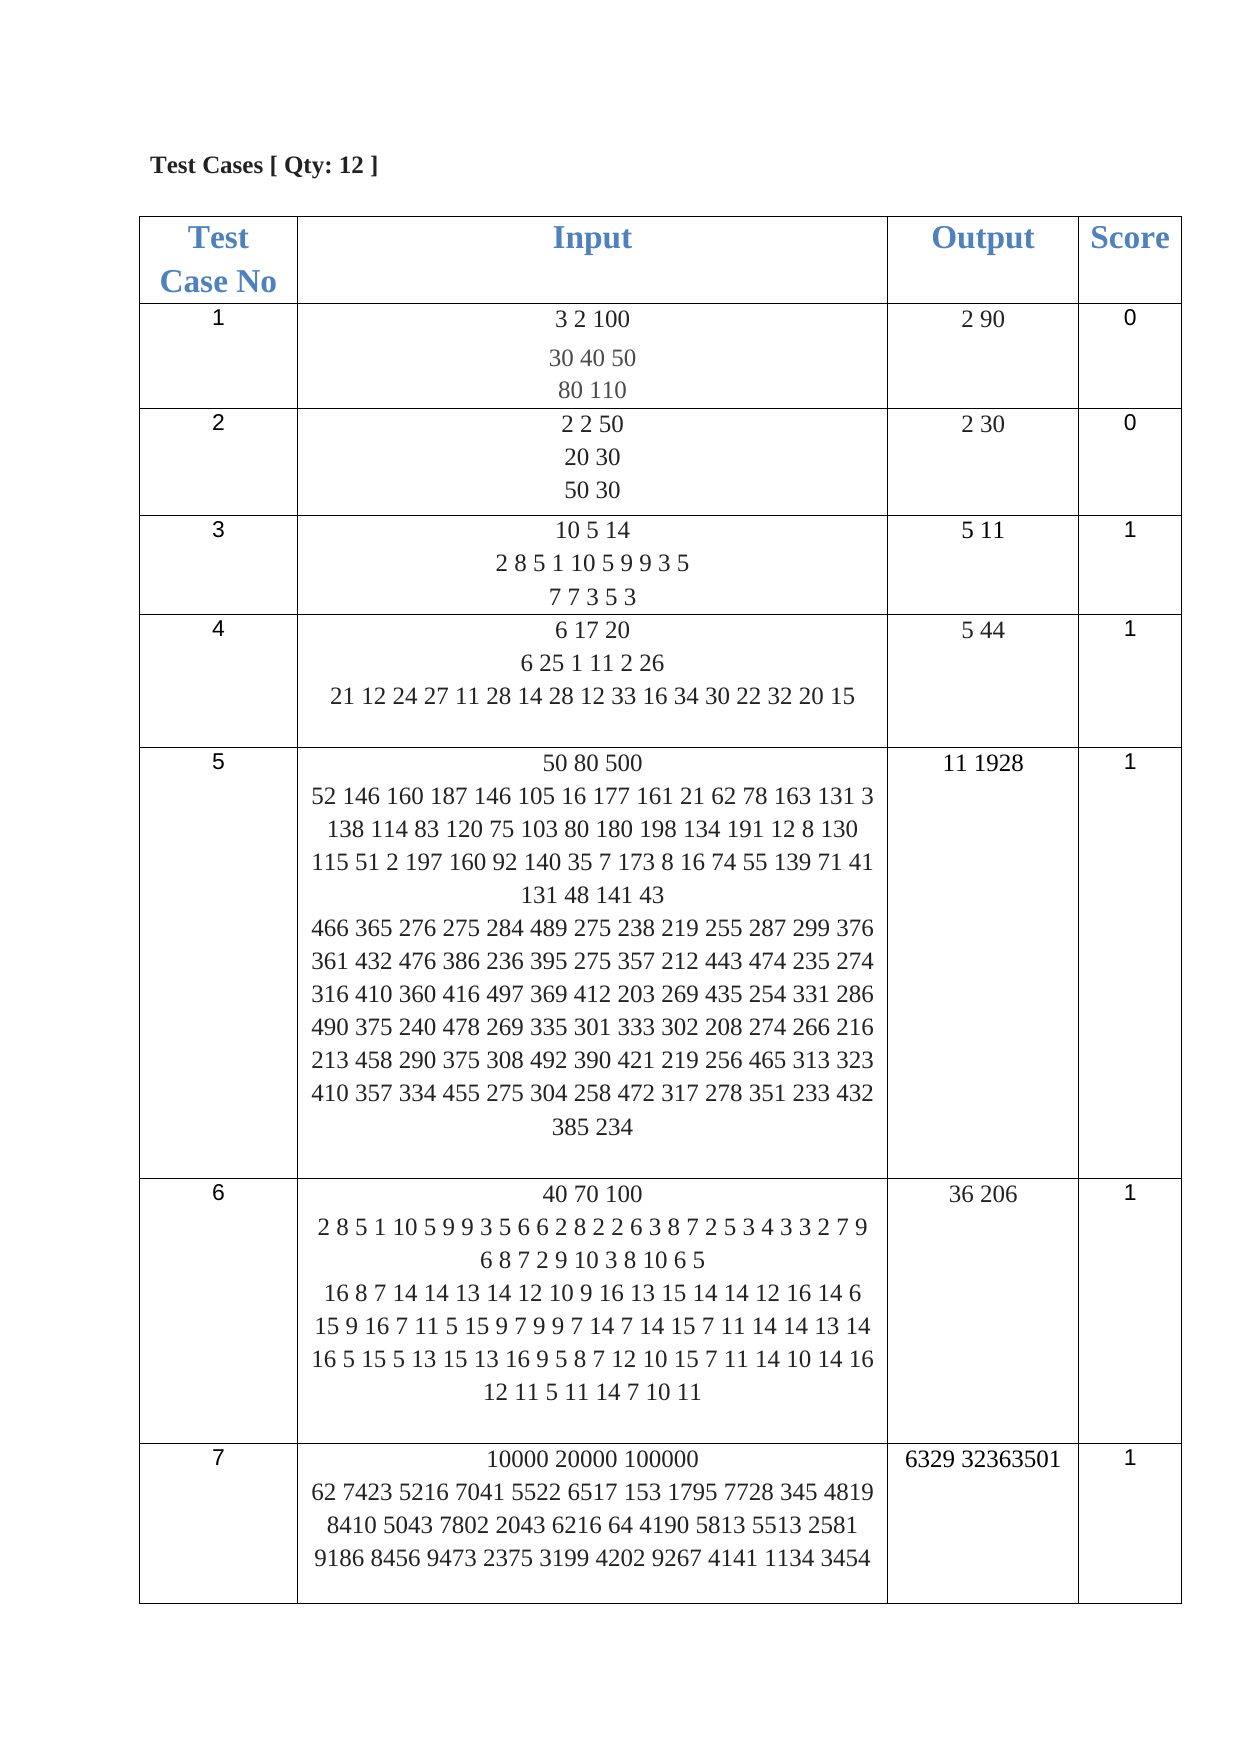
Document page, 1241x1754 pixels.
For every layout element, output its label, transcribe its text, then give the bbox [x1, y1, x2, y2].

text Test Cases [ Qty: 12 ] [150, 150, 1090, 179]
table_header Test Case No [140, 217, 297, 303]
table_cell 2 90 [888, 304, 1078, 408]
table_cell 11 1928 [888, 748, 1078, 1178]
table_cell 0 [1079, 409, 1181, 514]
table_cell 5 11 [888, 516, 1078, 614]
table_cell 5 [140, 748, 297, 1178]
table_cell 50 80 500 52 146 160 187 146 105 16 177 161 21 62 78 163 131 3 138 114 83 120 75 103 80 180 198 134 191 12 8 130 115 51 2 197 160 92 140 35 7 173 8 16 74 55 139 71 41 131 48 141 43 466 365 276 275 284 489 275 238 219 255 287 299 376 361 432 476 386 236 395 275 357 212 443 474 235 274 316 410 360 416 497 369 412 203 269 435 254 331 286 490 375 240 478 269 335 301 333 302 208 274 266 216 213 458 290 375 308 492 390 421 219 256 465 313 323 410 357 334 455 275 304 258 472 317 278 351 233 432 385 234 [298, 748, 887, 1178]
table_cell 2 30 [888, 409, 1078, 514]
table_cell 1 [140, 304, 297, 408]
table_cell 10 5 14 2 8 5 1 10 5 9 9 3 5 7 7 3 5 3 [298, 516, 887, 614]
table_cell 1 [1079, 516, 1181, 614]
table_cell 36 206 [888, 1179, 1078, 1443]
table_cell 1 [1079, 615, 1181, 747]
table_cell 1 [1079, 748, 1181, 1178]
table_cell 6 17 20 6 25 1 11 2 26 21 12 24 27 11 28 14 28 12 33 16 34 30 22 32 20 15 [298, 615, 887, 747]
table_cell 2 [140, 409, 297, 514]
table_header Score [1079, 217, 1181, 303]
table_cell 7 [140, 1444, 297, 1603]
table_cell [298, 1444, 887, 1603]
table_cell 3 2 100 30 40 50 80 110 [298, 304, 887, 408]
table_cell 2 2 50 20 30 50 30 [298, 409, 887, 514]
table_cell 0 [1079, 304, 1181, 408]
table_cell 1 [1079, 1179, 1181, 1443]
table_cell 5 44 [888, 615, 1078, 747]
table_cell 1 [1079, 1444, 1181, 1603]
table_header Output [888, 217, 1078, 303]
table_header Input [298, 217, 887, 303]
table_cell 40 70 100 2 8 5 1 10 5 9 9 3 5 6 6 2 8 2 2 6 3 8 7 2 5 3 4 3 3 2 7 9 6 8 7 2 9 10 3 8 10 6 5 16 8 7 14 14 13 14 12 10 9 16 13 15 14 14 12 16 14 6 15 9 16 7 11 5 15 9 7 9 9 7 14 7 14 15 7 11 14 14 13 14 16 5 15 5 13 15 13 16 9 5 8 7 12 10 15 7 11 14 10 14 16 12 11 5 11 14 7 10 11 [298, 1179, 887, 1443]
table_cell 6 [140, 1179, 297, 1443]
table_cell 3 [140, 516, 297, 614]
table_cell 4 [140, 615, 297, 747]
table_cell 6329 32363501 [888, 1444, 1078, 1603]
